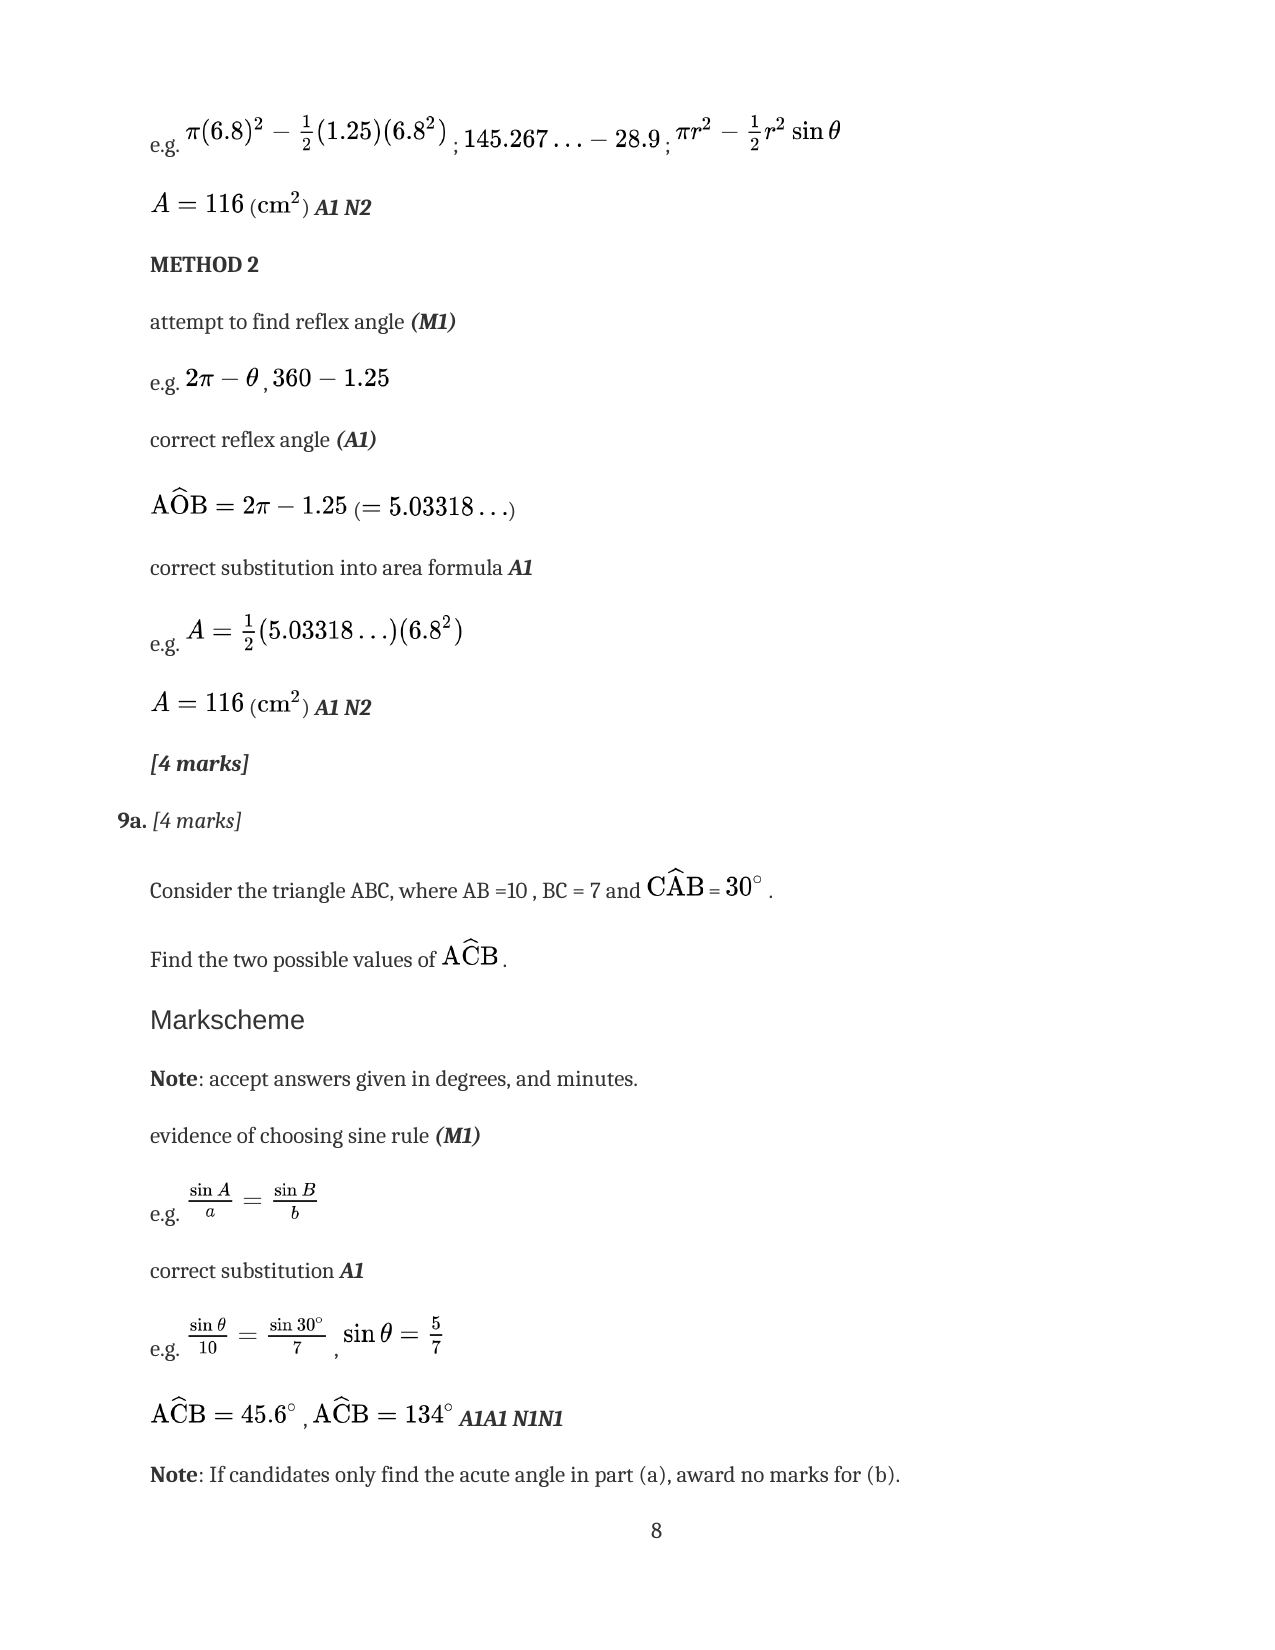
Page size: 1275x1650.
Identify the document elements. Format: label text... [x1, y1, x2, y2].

text e.g. , [150, 365, 1162, 396]
picture [257, 687, 302, 715]
text , A1A1 N1N1 [150, 1393, 1162, 1432]
text correct substitution into area formula A1 [150, 555, 1162, 582]
text e.g. [150, 612, 1162, 657]
picture [343, 1314, 446, 1357]
text METHOD 2 [150, 252, 1162, 278]
text Find the two possible values of . [150, 934, 1162, 974]
picture [441, 934, 498, 968]
text () A1 N2 [150, 188, 1162, 221]
picture [150, 690, 244, 715]
text evidence of choosing sine rule (M1) [150, 1123, 1162, 1149]
text e.g. [150, 1180, 1162, 1227]
picture [185, 1314, 329, 1357]
picture [185, 365, 258, 391]
picture [150, 190, 244, 216]
picture [272, 365, 390, 391]
text attempt to find reflex angle (M1) [150, 308, 1162, 335]
picture [675, 112, 841, 152]
picture [257, 188, 302, 216]
picture [185, 1180, 319, 1222]
picture [725, 873, 764, 899]
picture [646, 865, 703, 899]
subtitle Markscheme [150, 1004, 1162, 1035]
text Note: accept answers given in degrees, and minutes. [150, 1066, 1162, 1092]
text e.g. , [150, 1315, 1162, 1362]
text [4 marks] [150, 751, 1162, 778]
picture [150, 483, 348, 519]
picture [185, 612, 463, 652]
picture [463, 127, 660, 152]
text correct reflex angle (A1) [150, 427, 1162, 453]
picture [361, 493, 508, 519]
picture [312, 1392, 455, 1426]
picture [185, 112, 448, 152]
text () A1 N2 [150, 688, 1162, 721]
text 9a. [4 marks] [112, 808, 1162, 834]
text correct substitution A1 [150, 1258, 1162, 1284]
text Note: If candidates only find the acute angle in part (a), award no marks for (b). [150, 1462, 1162, 1488]
text Consider the triangle ABC, where AB =10 , BC = 7 and = . [150, 865, 1162, 904]
picture [150, 1392, 298, 1426]
